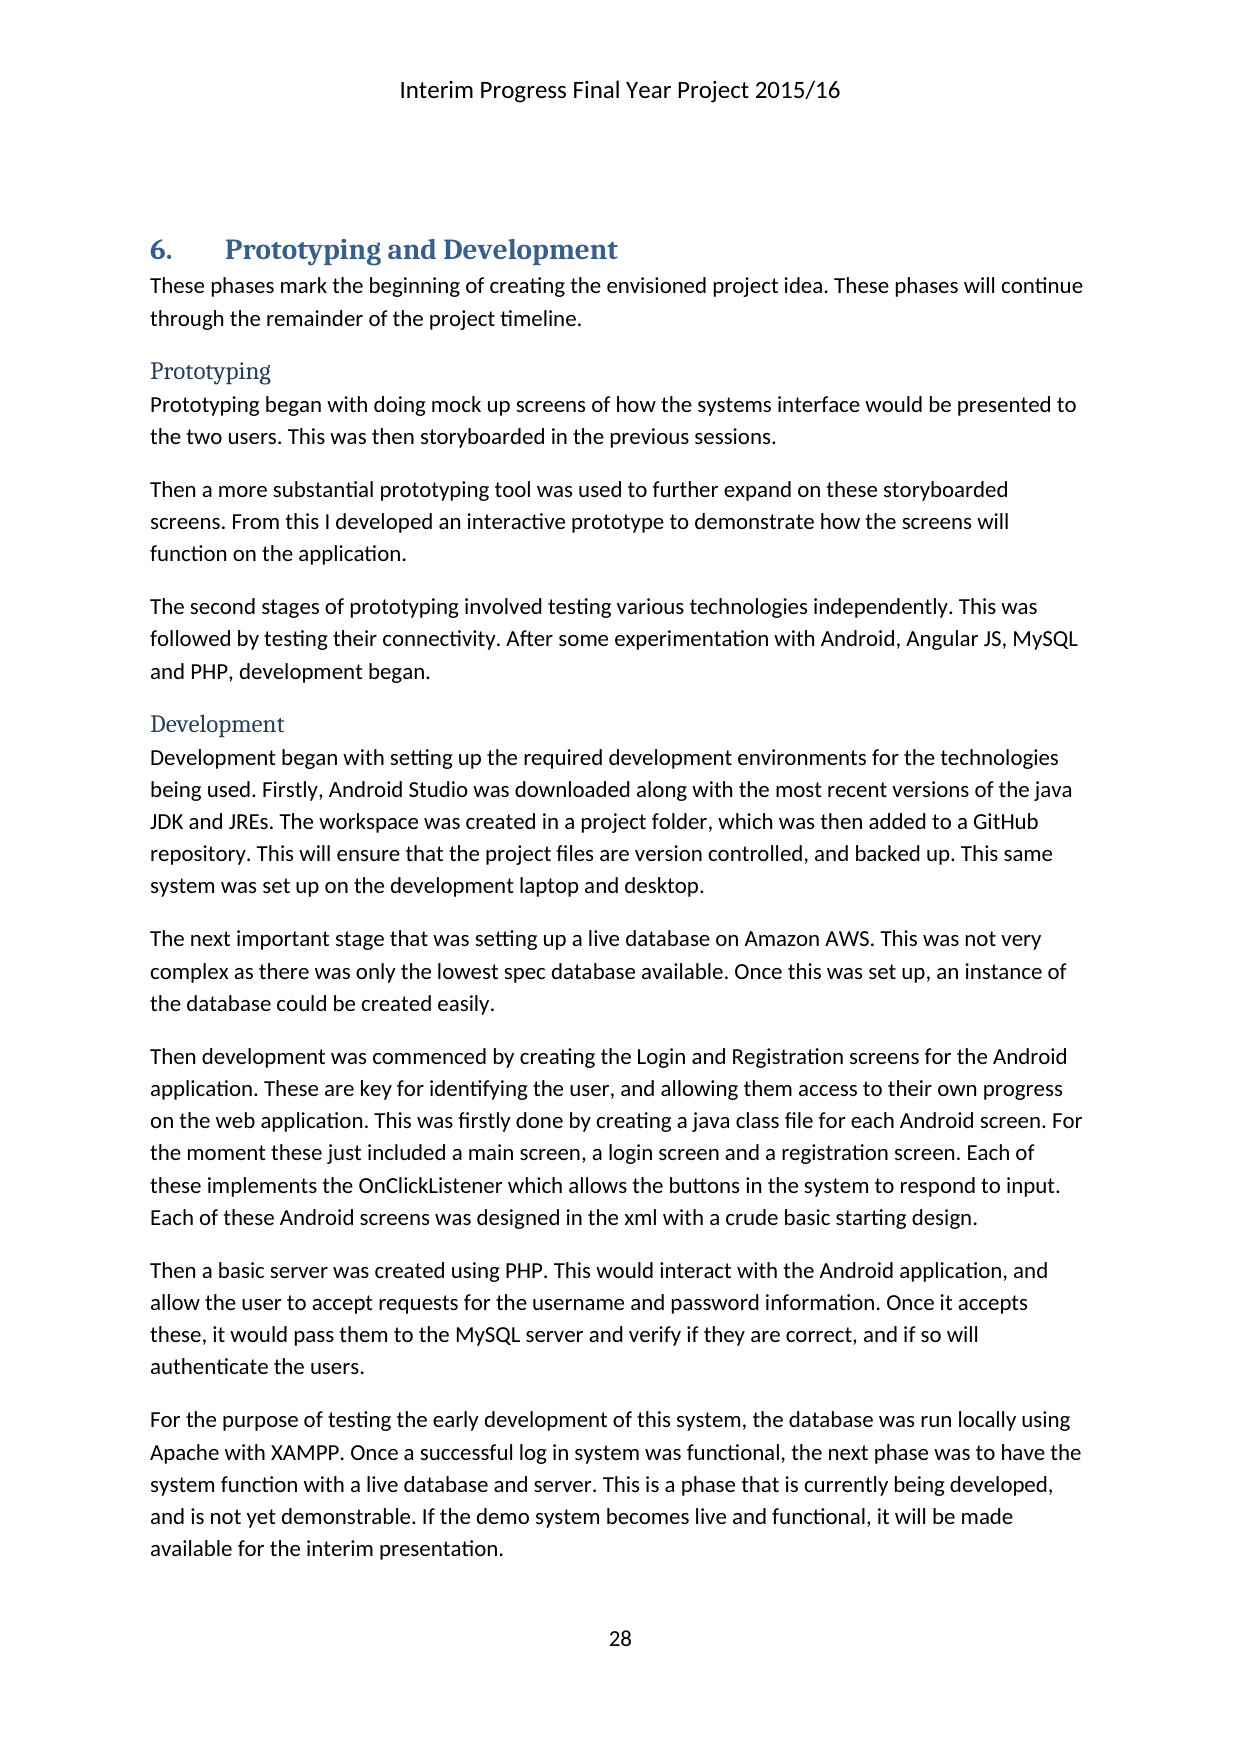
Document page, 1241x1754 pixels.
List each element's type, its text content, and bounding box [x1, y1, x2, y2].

text These phases mark the beginning of creating the envisioned project idea. These phases will continue through the remainder of the project timeline. [150, 272, 1090, 332]
text Development began with setting up the required development environments for the technologies being used. Firstly, Android Studio was downloaded along with the most recent versions of the java JDK and JREs. The workspace was created in a project folder, which was then added to a GitHub repository. This will ensure that the project files are version controlled, and backed up. This same system was set up on the development laptop and desktop. [150, 743, 1090, 899]
text The second stages of prototyping involved testing various technologies independently. This was followed by testing their connectivity. After some experimentation with Android, Angular JS, MySQL and PHP, development began. [150, 592, 1090, 685]
text Then a basic server was created using PHP. This would interact with the Android application, and allow the user to accept requests for the username and password information. Once it accepts these, it would pass them to the MySQL server and verify if they are correct, and if so will authenticate the users. [150, 1256, 1090, 1381]
subtitle Prototyping and Development [150, 233, 1090, 267]
subtitle Prototyping [150, 357, 1090, 386]
text Prototyping began with doing mock up screens of how the systems interface would be presented to the two users. This was then storyboarded in the previous sessions. [150, 390, 1090, 450]
text Then development was commenced by creating the Login and Registration screens for the Android application. These are key for identifying the user, and allowing them access to their own progress on the web application. This was firstly done by creating a java class file for each Android screen. For the moment these just included a main screen, a login screen and a registration screen. Each of these implements the OnClickListener which allows the buttons in the system to respond to input. Each of these Android screens was designed in the xml with a crude basic starting design. [150, 1042, 1090, 1231]
subtitle Development [150, 710, 1090, 738]
text For the purpose of testing the early development of this system, the database was run locally using Apache with XAMPP. Once a successful log in system was functional, the next phase was to have the system function with a live database and server. This is a phase that is currently being developed, and is not yet demonstrable. If the demo system becomes live and functional, it will be made available for the interim presentation. [150, 1406, 1090, 1562]
text Then a more substantial prototyping tool was used to further expand on these storyboarded screens. From this I developed an interactive prototype to demonstrate how the screens will function on the application. [150, 475, 1090, 567]
text The next important stage that was setting up a live database on Amazon AWS. This was not very complex as there was only the lowest spec database available. Once this was set up, an instance of the database could be created easily. [150, 924, 1090, 1017]
